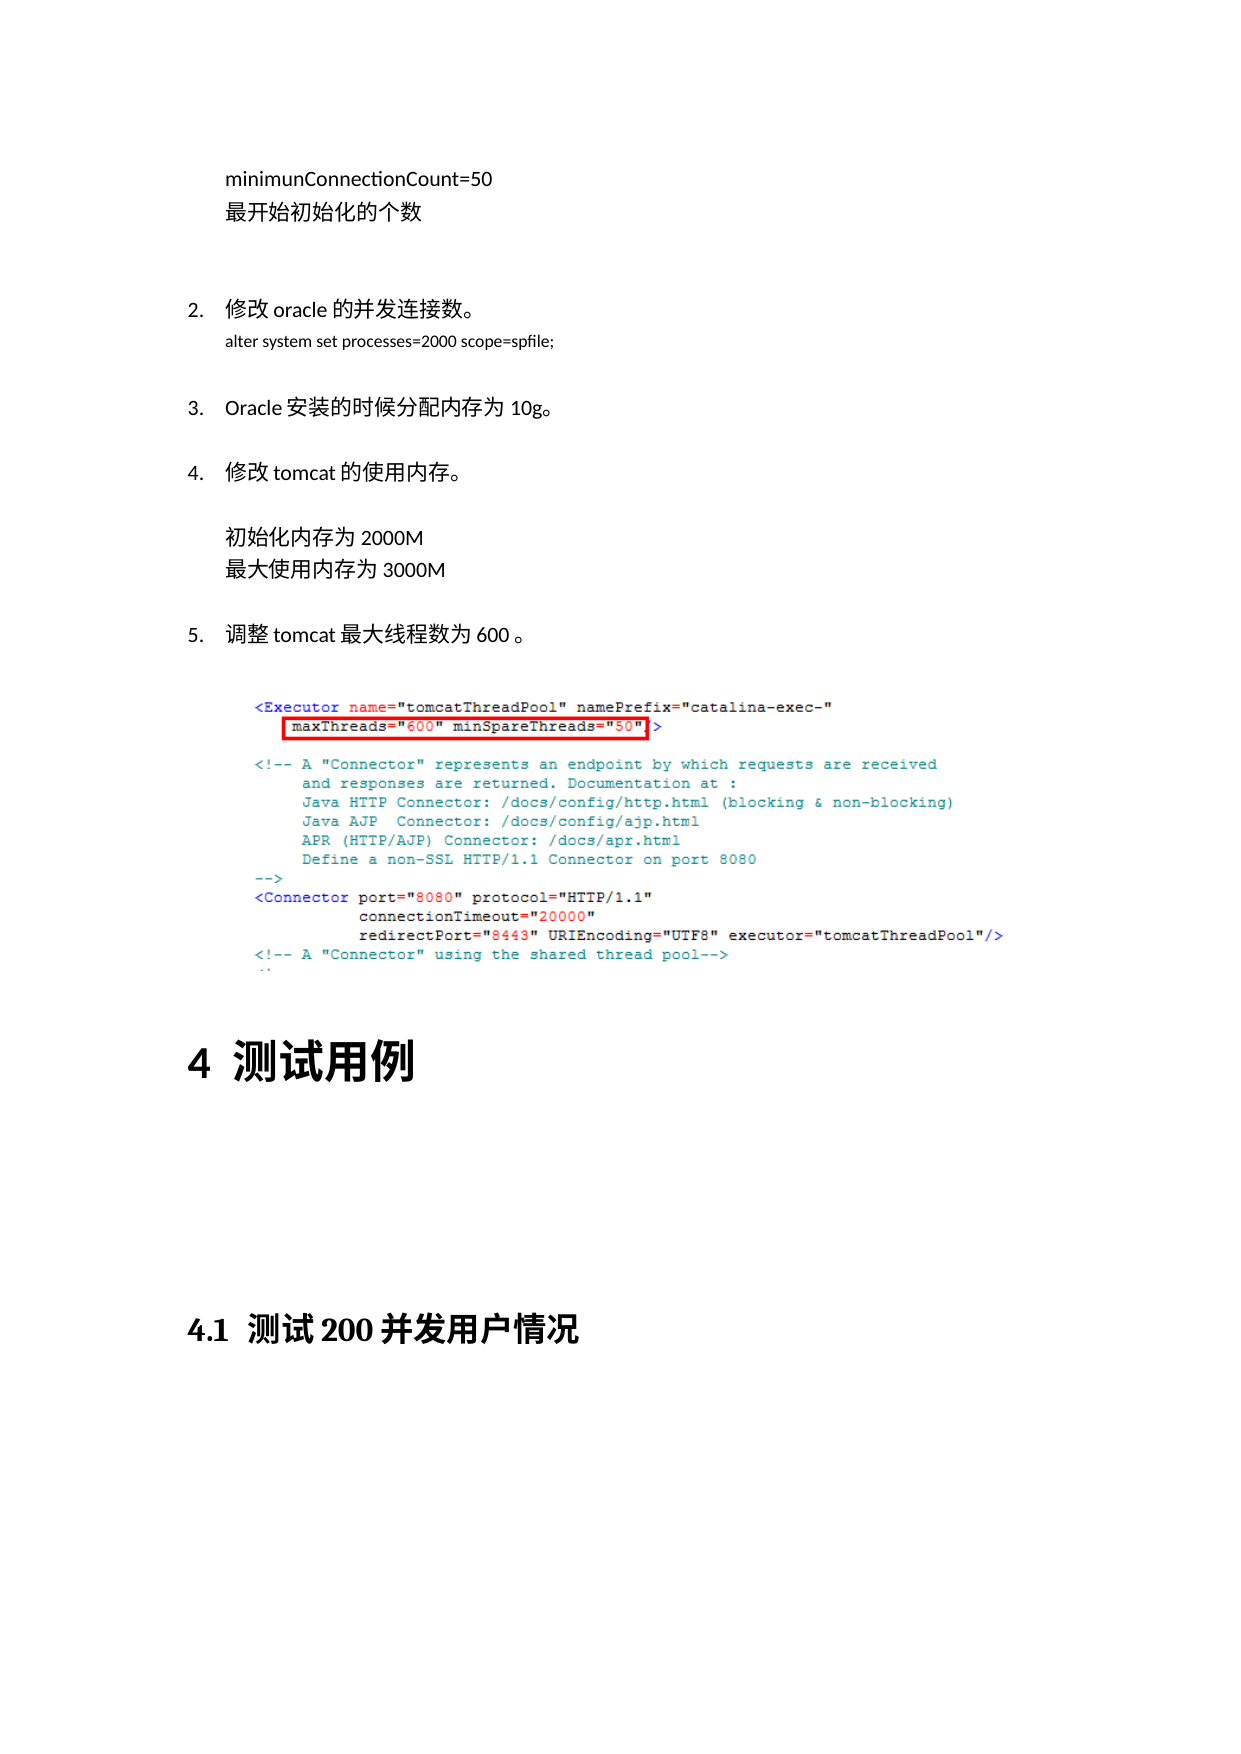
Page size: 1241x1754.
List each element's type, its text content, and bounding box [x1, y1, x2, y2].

list 调整tomcat最大线程数为600 。 [187, 617, 1053, 649]
list 修改tomcat的使用内存。 [187, 454, 1053, 487]
subtitle 测试200并发用户情况 [187, 1295, 1053, 1360]
list 最大使用内存为3000M [225, 552, 1053, 584]
list Oracle安装的时候分配内存为10g。 [187, 389, 1053, 422]
subtitle 测试用例 [187, 1010, 1053, 1107]
picture [225, 682, 1091, 971]
list alter system set processes=2000 scope=spfile; [225, 324, 1053, 357]
list 初始化内存为2000M [225, 519, 1053, 552]
list 修改oracle的并发连接数。 [187, 292, 1053, 324]
list 最开始初始化的个数 [225, 194, 1053, 227]
list minimunConnectionCount=50 [225, 162, 1053, 194]
